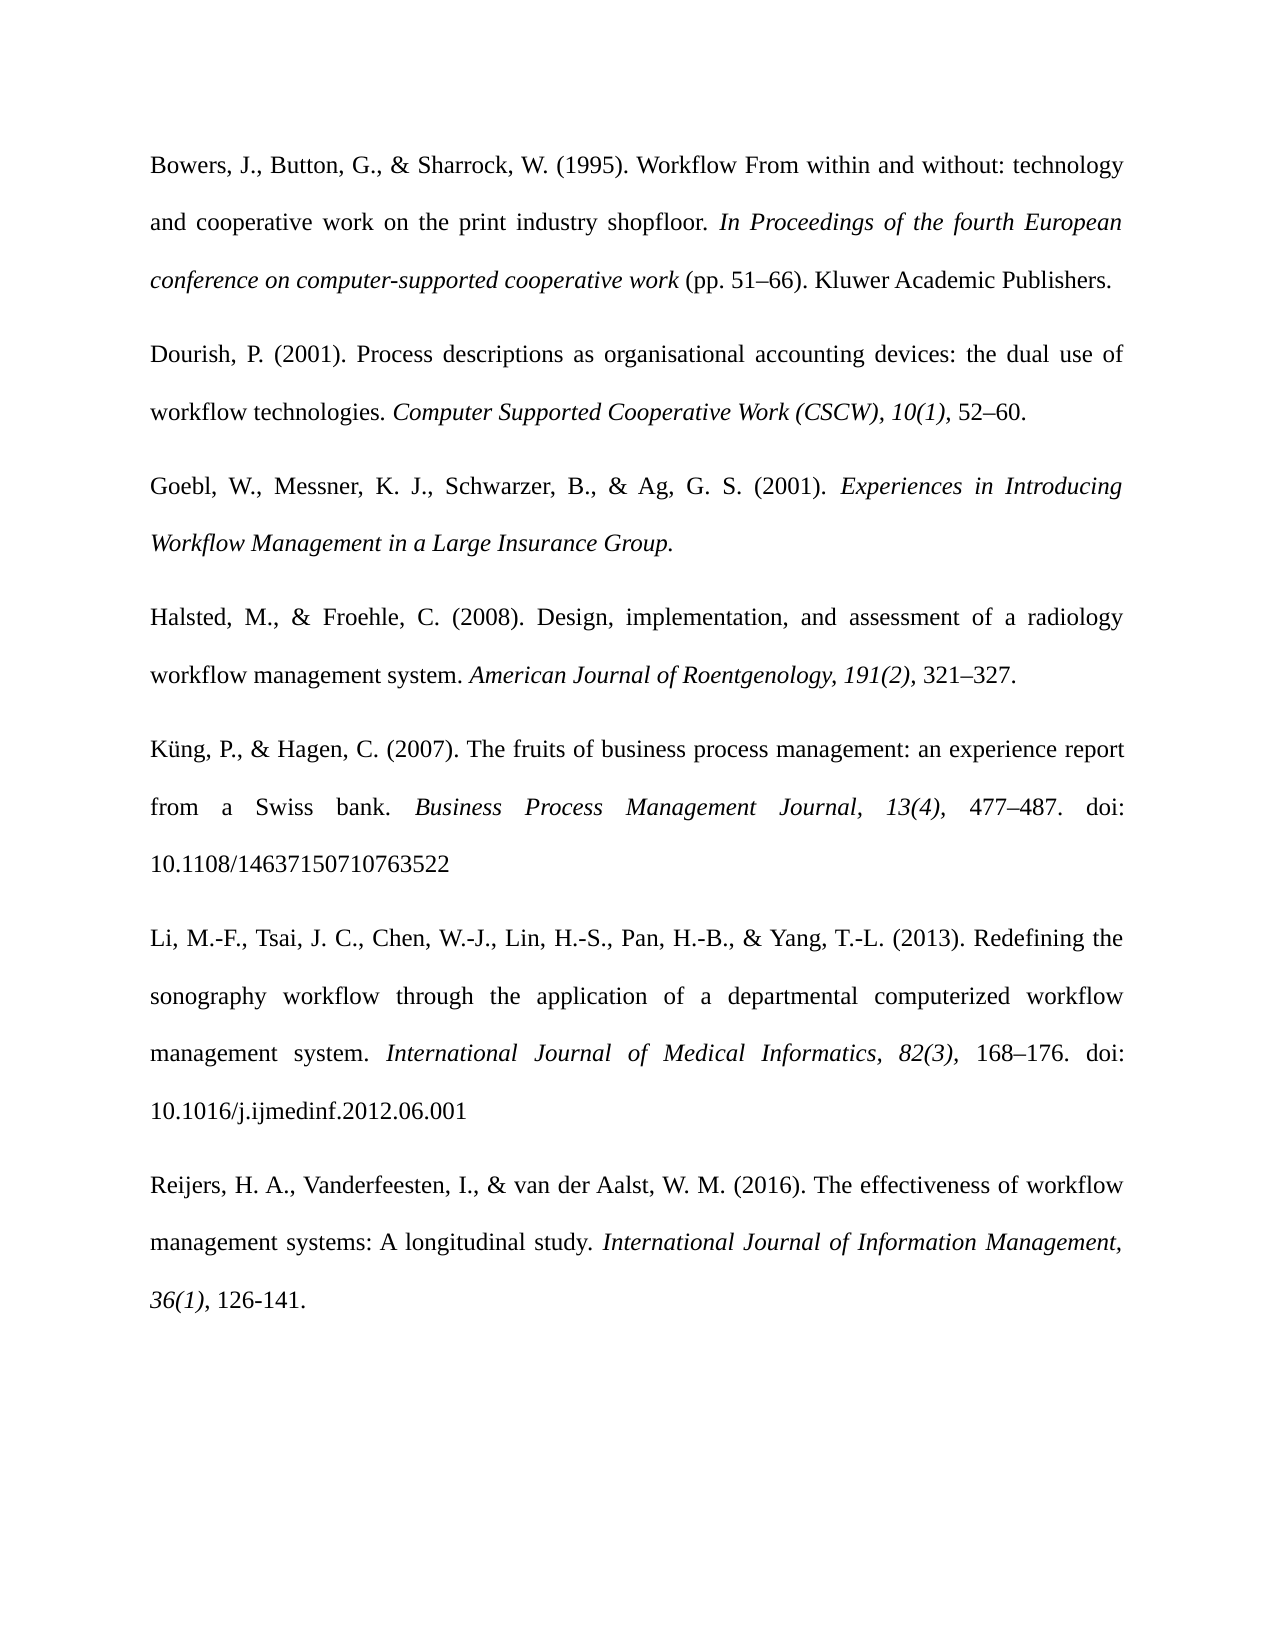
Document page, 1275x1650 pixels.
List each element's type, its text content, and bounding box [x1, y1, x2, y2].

text Reijers, H. A., Vanderfeesten, I., & van der Aalst, W. M. (2016). The effectiveness of workflow management systems: A longitudinal study. International Journal of Information Management, 36(1), 126-141. [150, 1170, 1125, 1314]
text Bowers, J., Button, G., & Sharrock, W. (1995). Workflow From within and without: technology and cooperative work on the print industry shopfloor. In Proceedings of the fourth European conference on computer-supported cooperative work (pp. 51–66). Kluwer Academic Publishers. [150, 150, 1125, 294]
text Halsted, M., & Froehle, C. (2008). Design, implementation, and assessment of a radiology workflow management system. American Journal of Roentgenology, 191(2), 321–327. [150, 602, 1125, 689]
text Li, M.-F., Tsai, J. C., Chen, W.-J., Lin, H.-S., Pan, H.-B., & Yang, T.-L. (2013). Redefining the sonography workflow through the application of a departmental computerized workflow management system. International Journal of Medical Informatics, 82(3), 168–176. doi: 10.1016/j.ijmedinf.2012.06.001 [150, 923, 1125, 1124]
text Dourish, P. (2001). Process descriptions as organisational accounting devices: the dual use of workflow technologies. Computer Supported Cooperative Work (CSCW), 10(1), 52–60. [150, 339, 1125, 425]
text Goebl, W., Messner, K. J., Schwarzer, B., & Ag, G. S. (2001). Experiences in Introducing Workflow Management in a Large Insurance Group. [150, 471, 1125, 557]
text Küng, P., & Hagen, C. (2007). The fruits of business process management: an experience report from a Swiss bank. Business Process Management Journal, 13(4), 477–487. doi: 10.1108/14637150710763522 [150, 734, 1125, 878]
